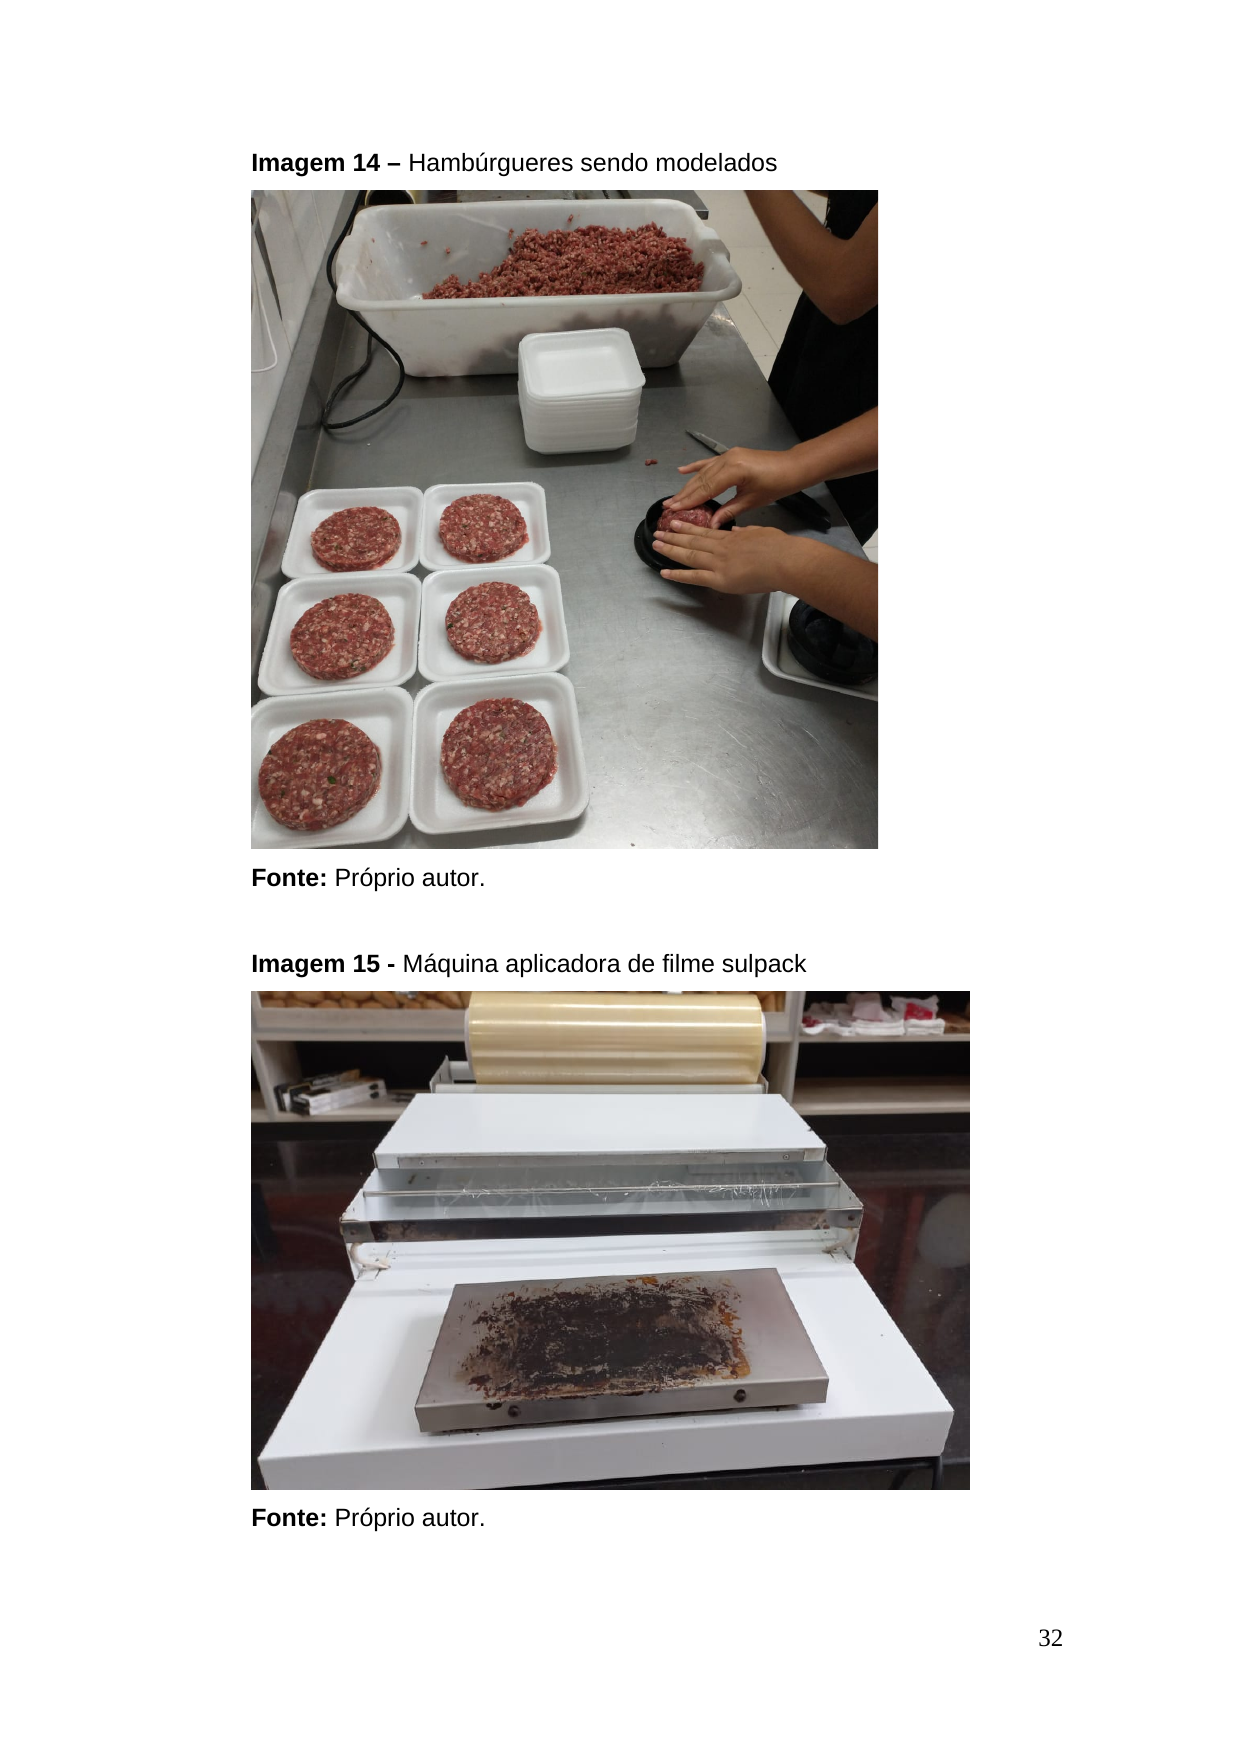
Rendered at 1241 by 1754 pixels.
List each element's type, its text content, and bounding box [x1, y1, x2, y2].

picture [251, 991, 970, 1490]
text Fonte: Próprio autor. [177, 1503, 1063, 1532]
text Imagem 15 - Máquina aplicadora de filme sulpack [177, 949, 1063, 977]
picture [251, 190, 879, 849]
text Fonte: Próprio autor. [177, 862, 1063, 891]
text Imagem 14 – Hambúrgueres sendo modelados [177, 148, 1063, 176]
